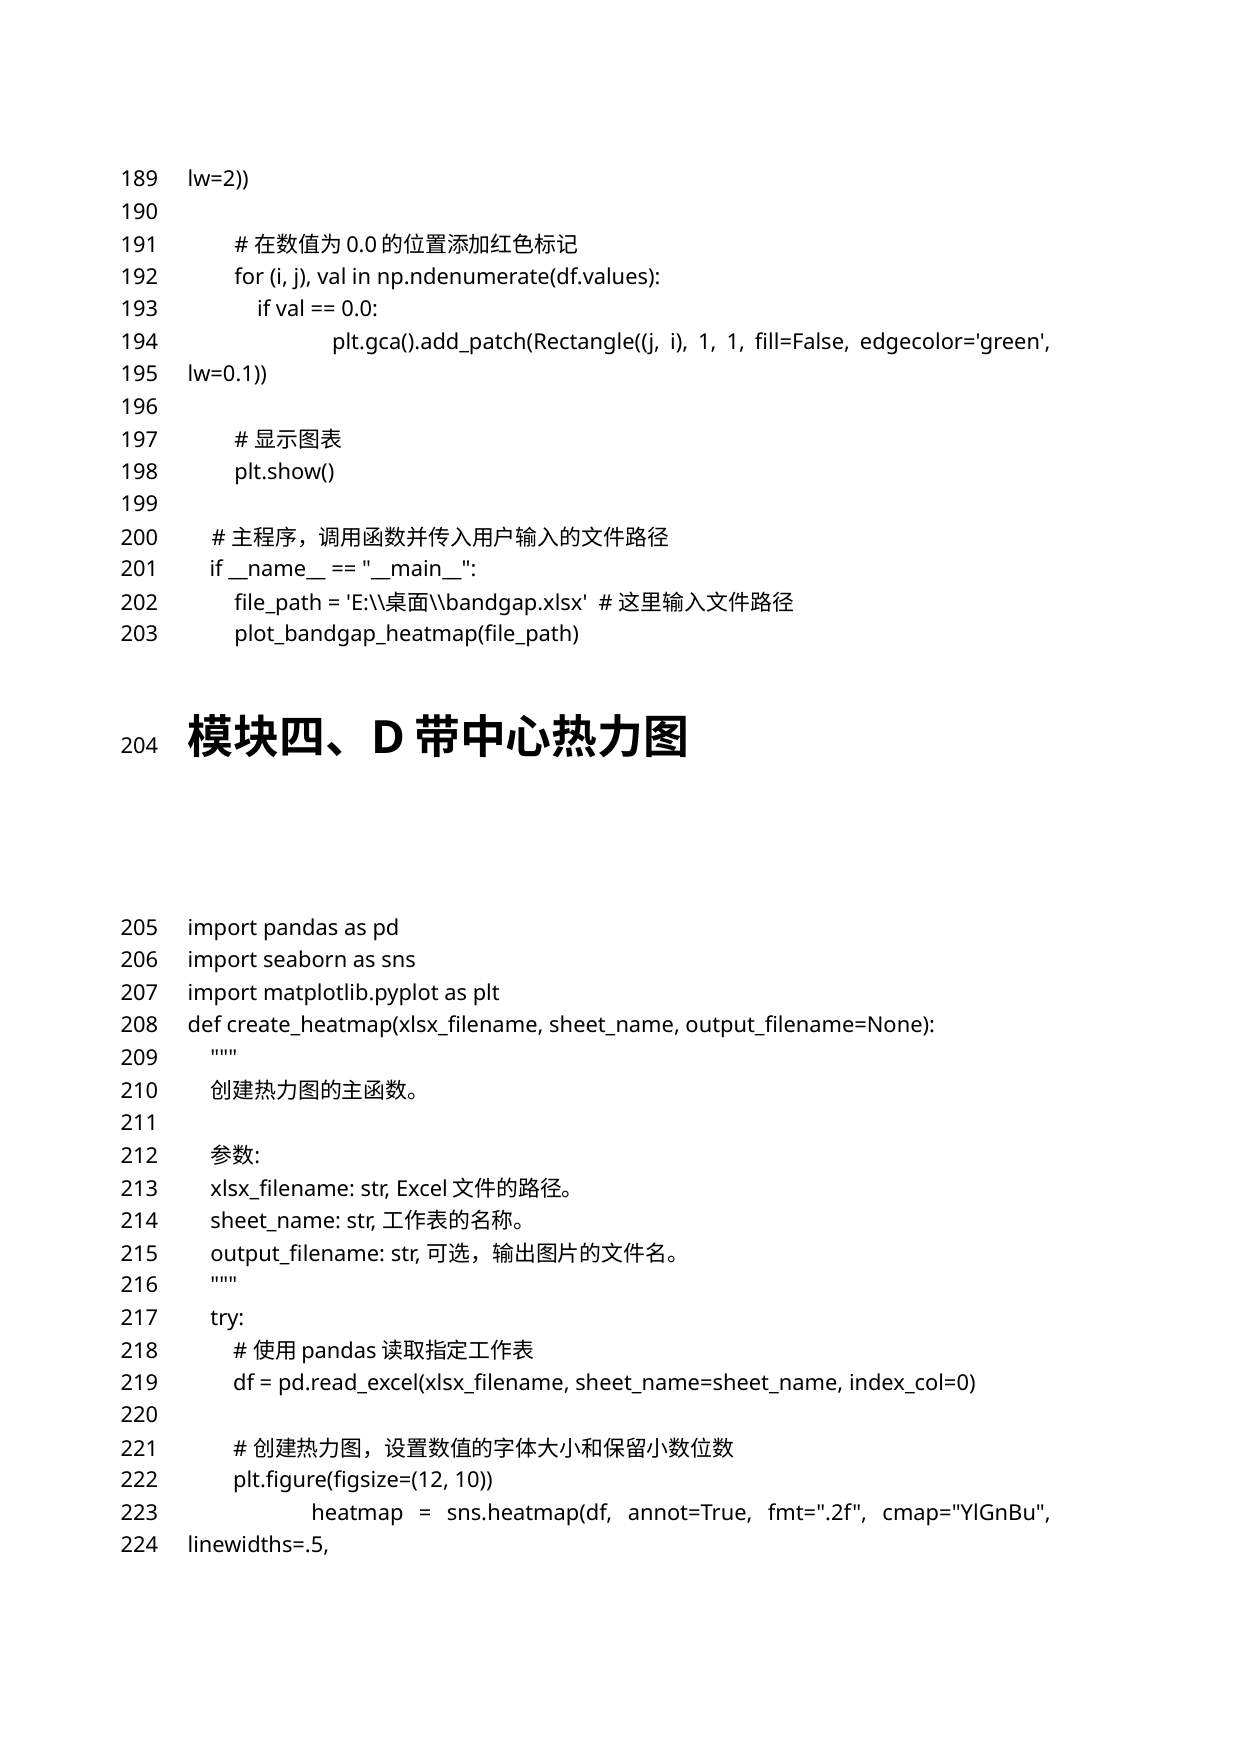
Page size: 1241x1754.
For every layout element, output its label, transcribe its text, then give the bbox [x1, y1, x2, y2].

text 参数: [187, 1138, 1053, 1171]
text df = pd.read_excel(xlsx_filename, sheet_name=sheet_name, index_col=0) [187, 1366, 1053, 1398]
text for (i, j), val in np.ndenumerate(df.values): [187, 259, 1053, 292]
text import seaborn as sns [187, 943, 1053, 976]
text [187, 162, 1053, 194]
text # 主程序，调用函数并传入用户输入的文件路径 [187, 519, 1053, 552]
text if __name__ == "__main__": [187, 552, 1053, 584]
text xlsx_filename: str, Excel文件的路径。 [187, 1171, 1053, 1203]
text """ [187, 1041, 1053, 1073]
text output_filename: str, 可选，输出图片的文件名。 [187, 1236, 1053, 1268]
text # 创建热力图，设置数值的字体大小和保留小数位数 [187, 1431, 1053, 1463]
text # 在数值为0.0的位置添加红色标记 [187, 227, 1053, 259]
text plot_bandgap_heatmap(file_path) [187, 617, 1053, 649]
text import pandas as pd [187, 911, 1053, 943]
text import matplotlib.pyplot as plt [187, 976, 1053, 1008]
text plt.gca().add_patch(Rectangle((j, i), 1, 1, fill=False, edgecolor='green', lw=0.1)) [187, 324, 1053, 389]
text # 显示图表 [187, 422, 1053, 454]
text try: [187, 1301, 1053, 1333]
text """ [187, 1268, 1053, 1301]
text def create_heatmap(xlsx_filename, sheet_name, output_filename=None): [187, 1008, 1053, 1041]
text if val == 0.0: [187, 292, 1053, 324]
text heatmap = sns.heatmap(df, annot=True, fmt=".2f", cmap="YlGnBu", linewidths=.5, [187, 1496, 1053, 1561]
text # 使用pandas读取指定工作表 [187, 1333, 1053, 1366]
text 创建热力图的主函数。 [187, 1073, 1053, 1106]
subtitle 模块四、D带中心热力图 [187, 685, 1053, 782]
text sheet_name: str, 工作表的名称。 [187, 1203, 1053, 1236]
text file_path = 'E:\\桌面\\bandgap.xlsx' # 这里输入文件路径 [187, 584, 1053, 617]
text plt.figure(figsize=(12, 10)) [187, 1463, 1053, 1496]
text plt.show() [187, 454, 1053, 487]
